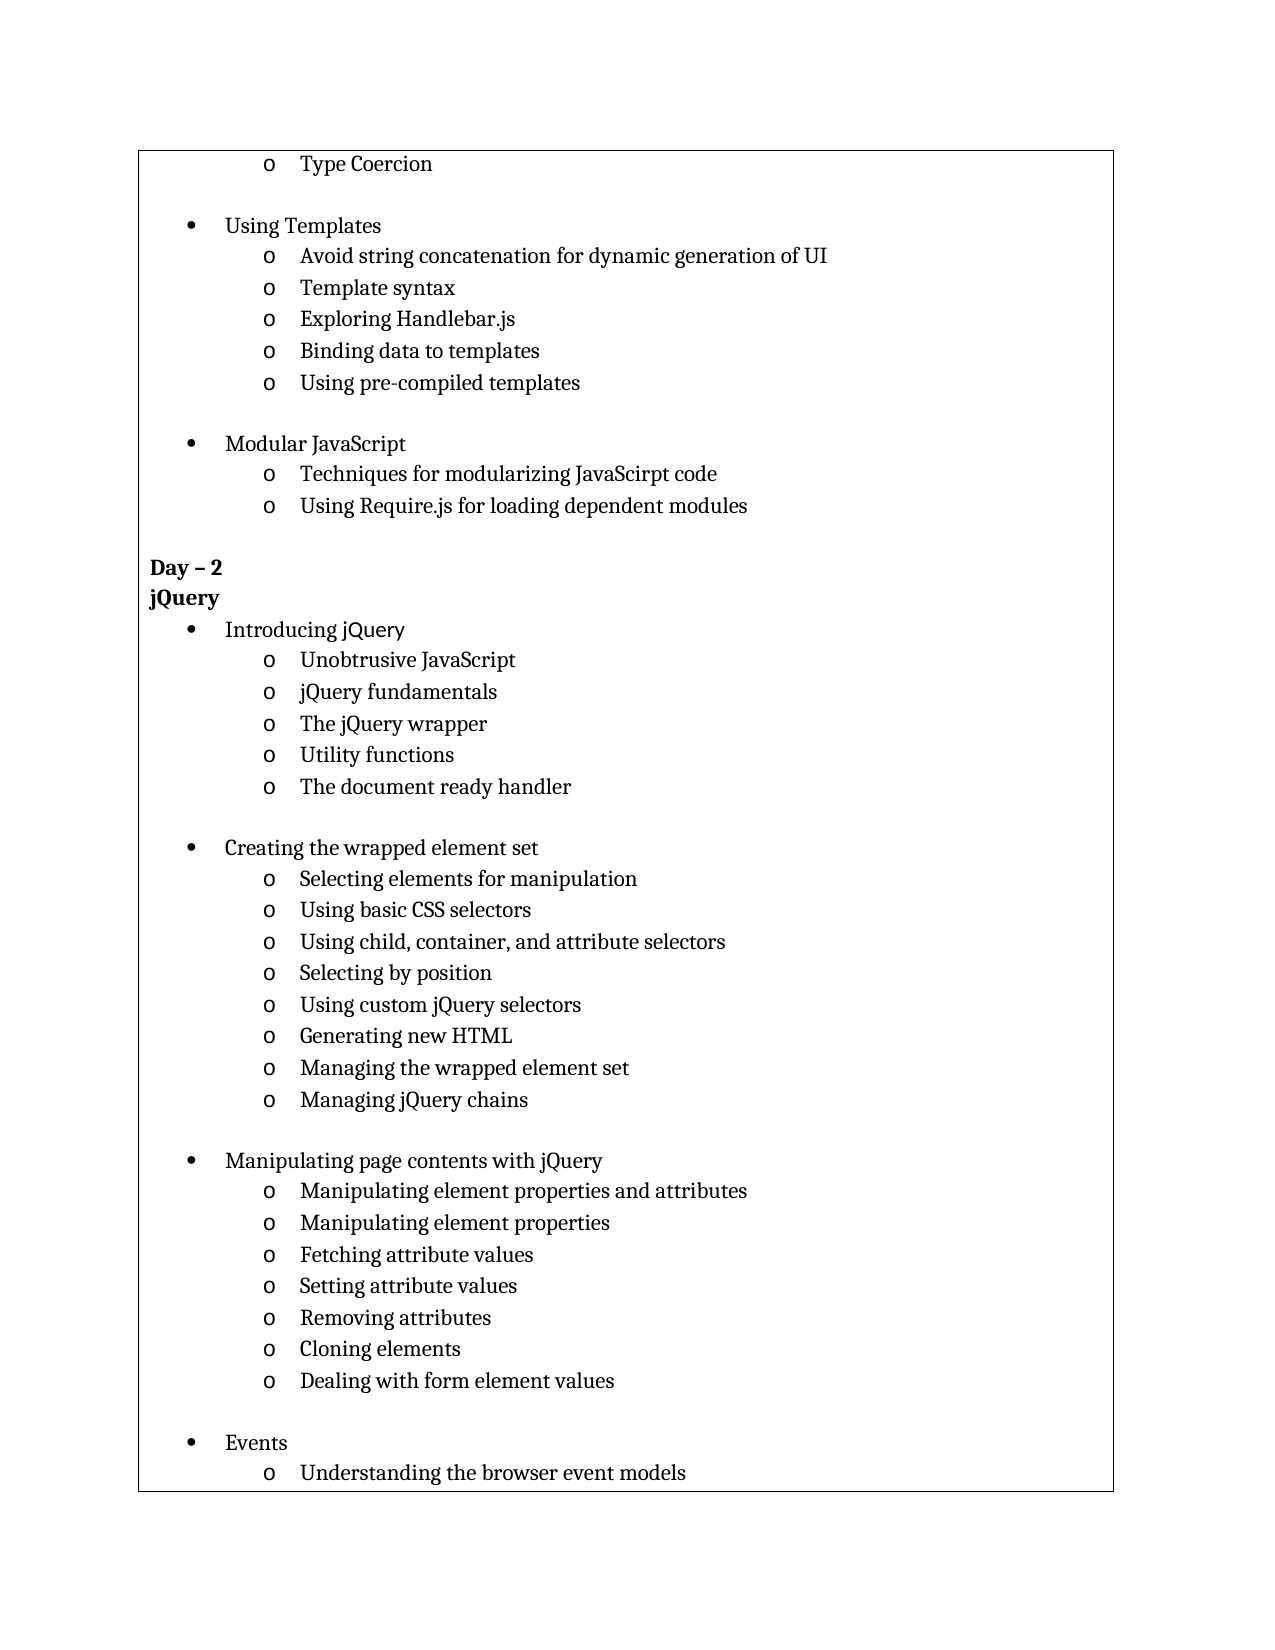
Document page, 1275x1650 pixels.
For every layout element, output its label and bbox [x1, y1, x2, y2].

table_cell [139, 151, 1113, 1491]
